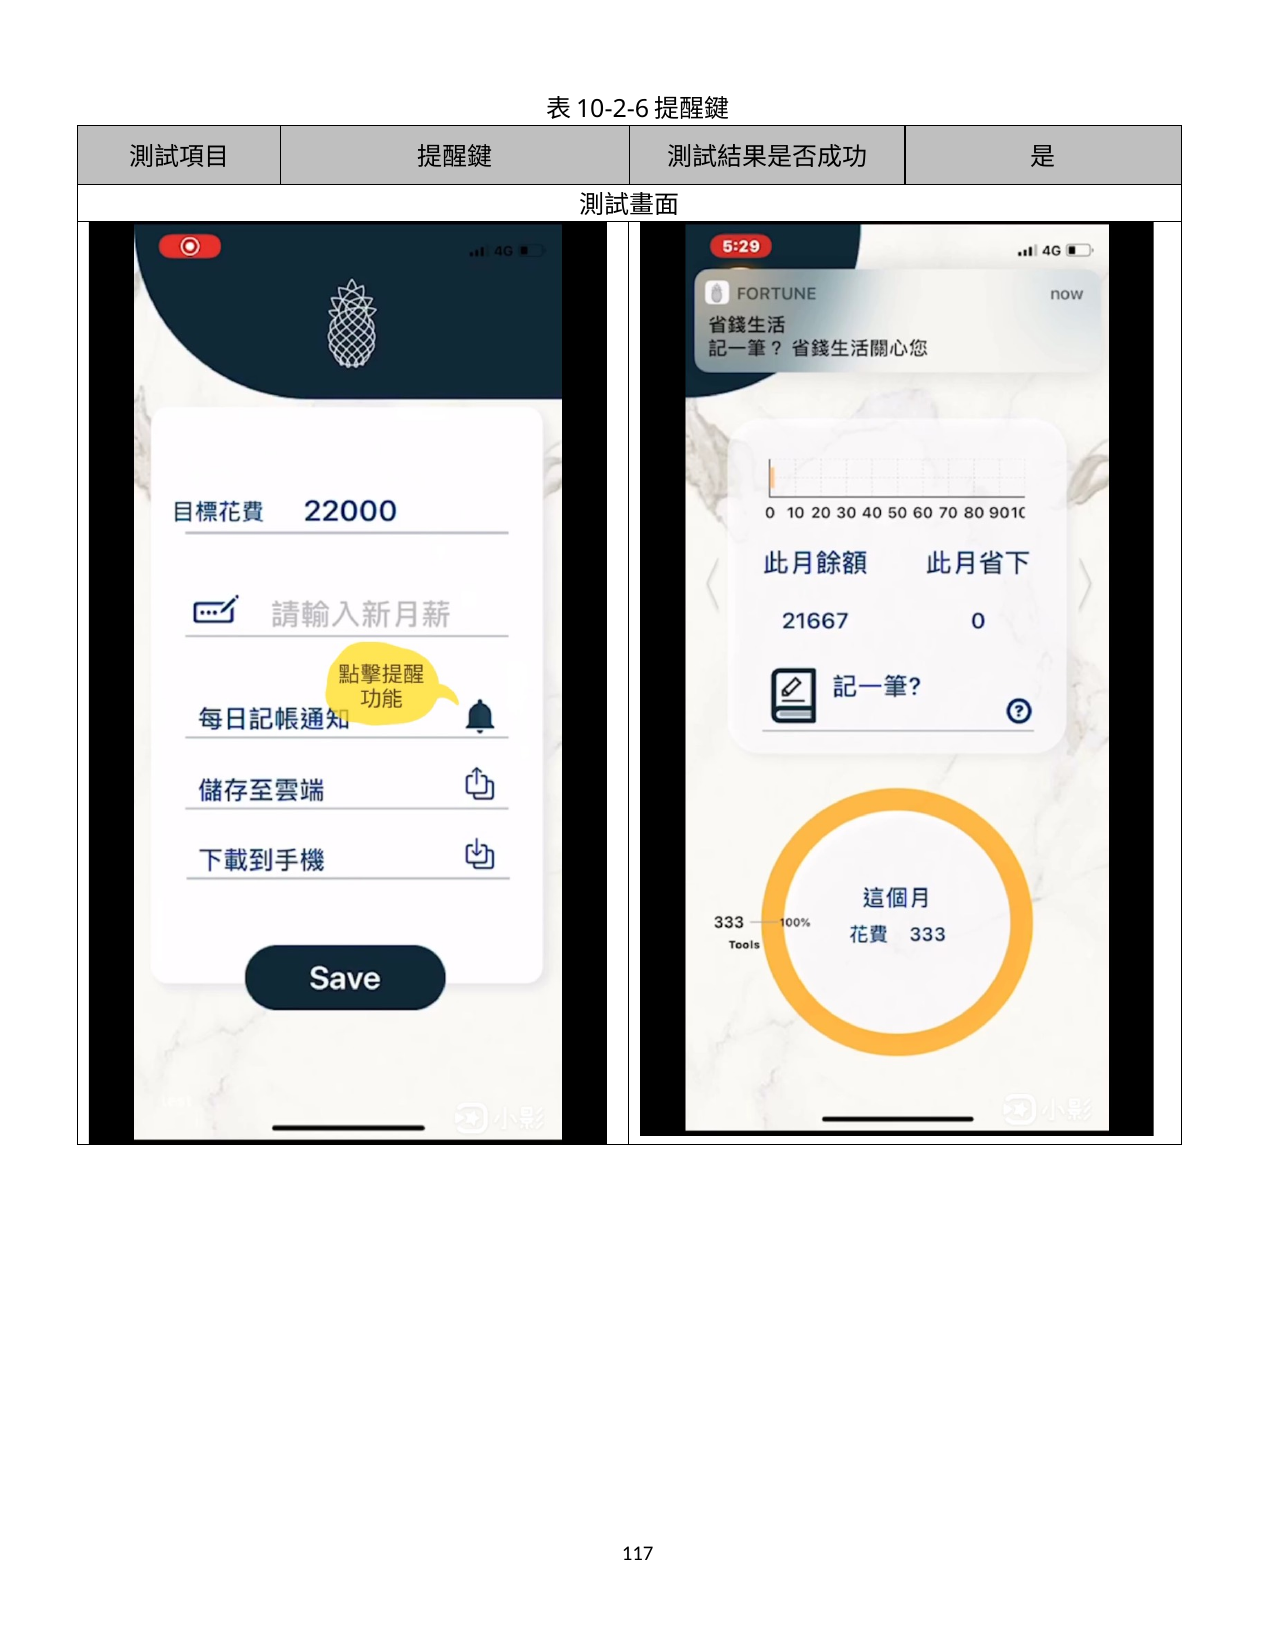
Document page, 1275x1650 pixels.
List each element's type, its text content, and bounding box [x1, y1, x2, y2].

table_cell [607, 222, 628, 1144]
picture [640, 222, 1154, 1136]
table_header 測試結果是否成功 [630, 126, 904, 184]
table_cell 測試畫面 [78, 185, 1181, 221]
picture [88, 222, 607, 1145]
table_header 提醒鍵 [281, 126, 629, 184]
table_header 是 [906, 126, 1181, 184]
table_cell [629, 222, 1181, 1144]
text 表10-2-6提醒鍵 [89, 89, 1186, 125]
table_header 測試項目 [78, 126, 280, 184]
table_cell [78, 222, 88, 1144]
